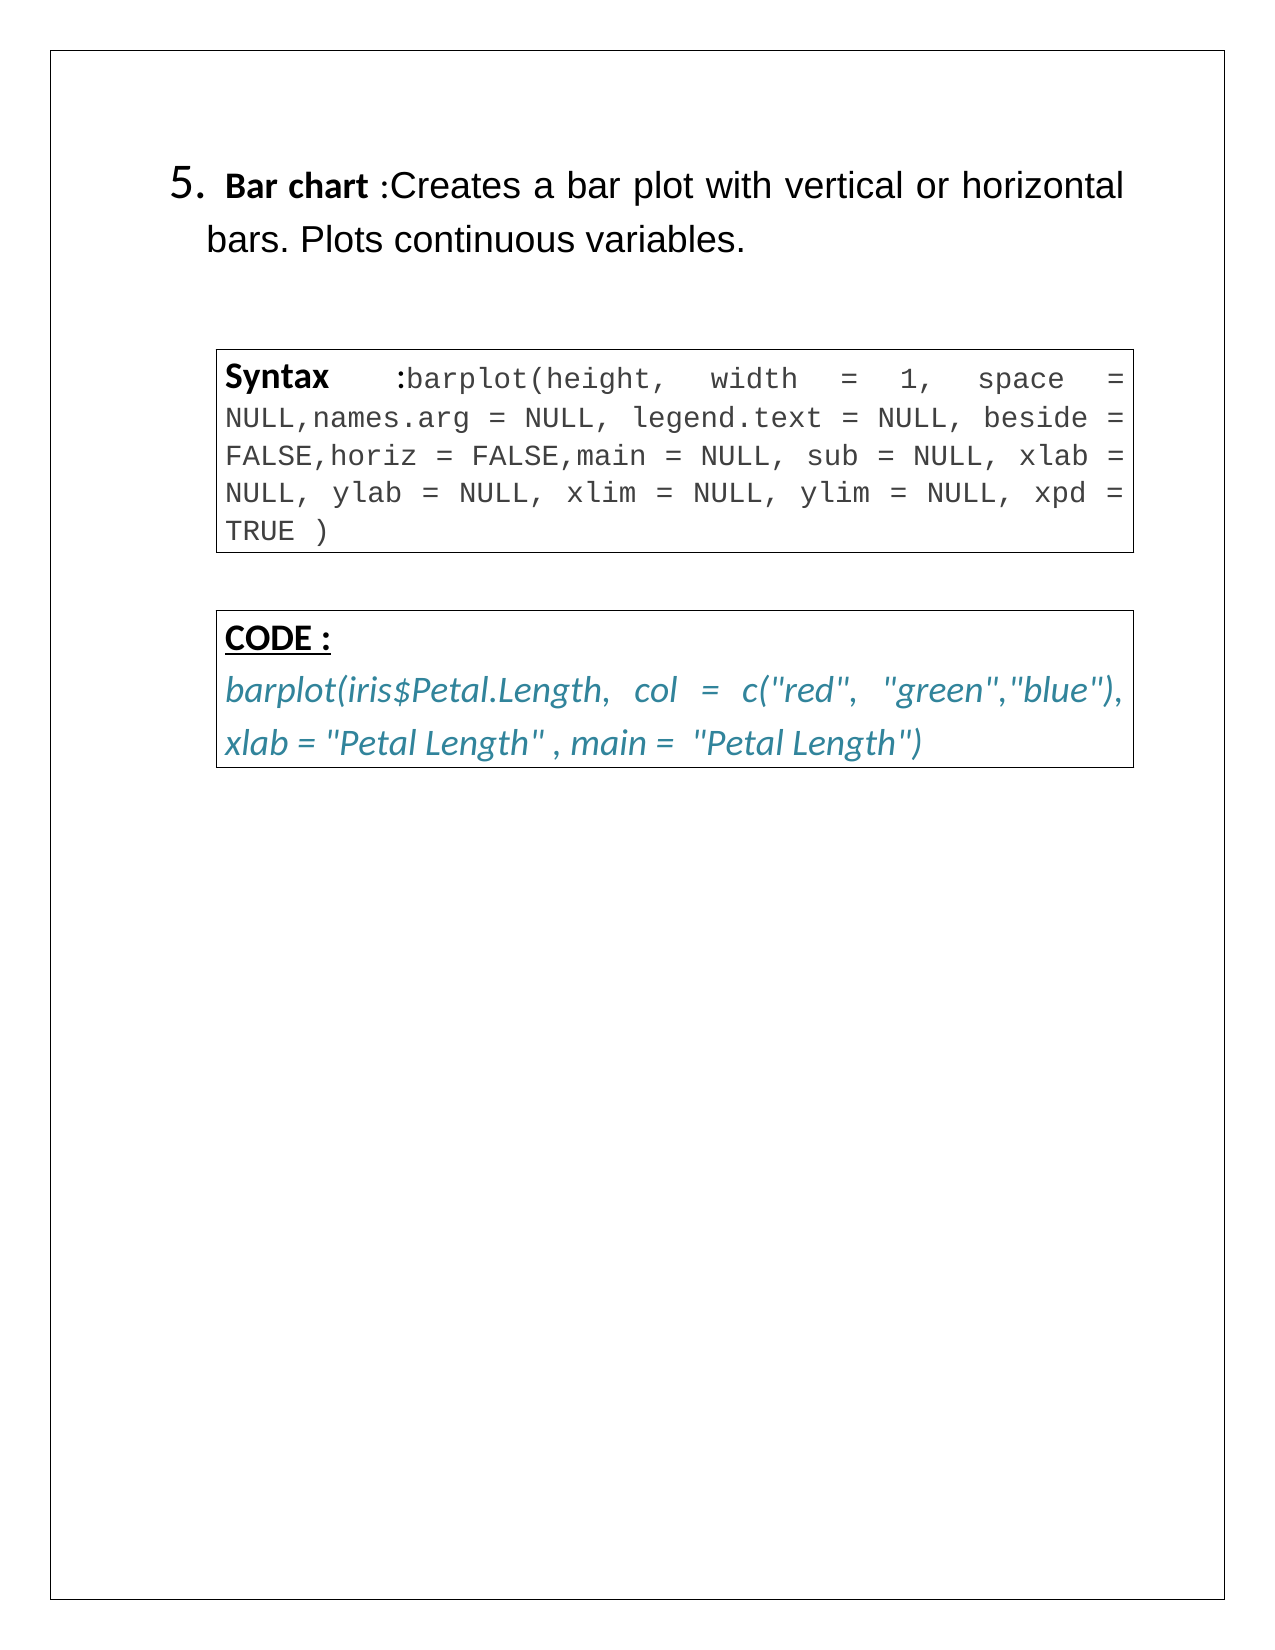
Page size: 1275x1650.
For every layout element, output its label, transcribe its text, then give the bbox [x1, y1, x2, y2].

list Syntax :barplot(height, width = 1, space = NULL,names.arg = NULL, legend.text = NULL, beside = FALSE,horiz = FALSE,main = NULL, sub = NULL, xlab = NULL, ylab = NULL, xlim = NULL, ylim = NULL, xpd = TRUE ) [217, 350, 1133, 552]
list Bar chart :Creates a bar plot with vertical or horizontal bars. Plots continuous variables. [169, 150, 1125, 261]
list barplot(iris$Petal.Length, col = c("red", "green","blue"), xlab = "Petal Length" , main = "Petal Length") [217, 663, 1133, 767]
list CODE : [217, 611, 1133, 659]
